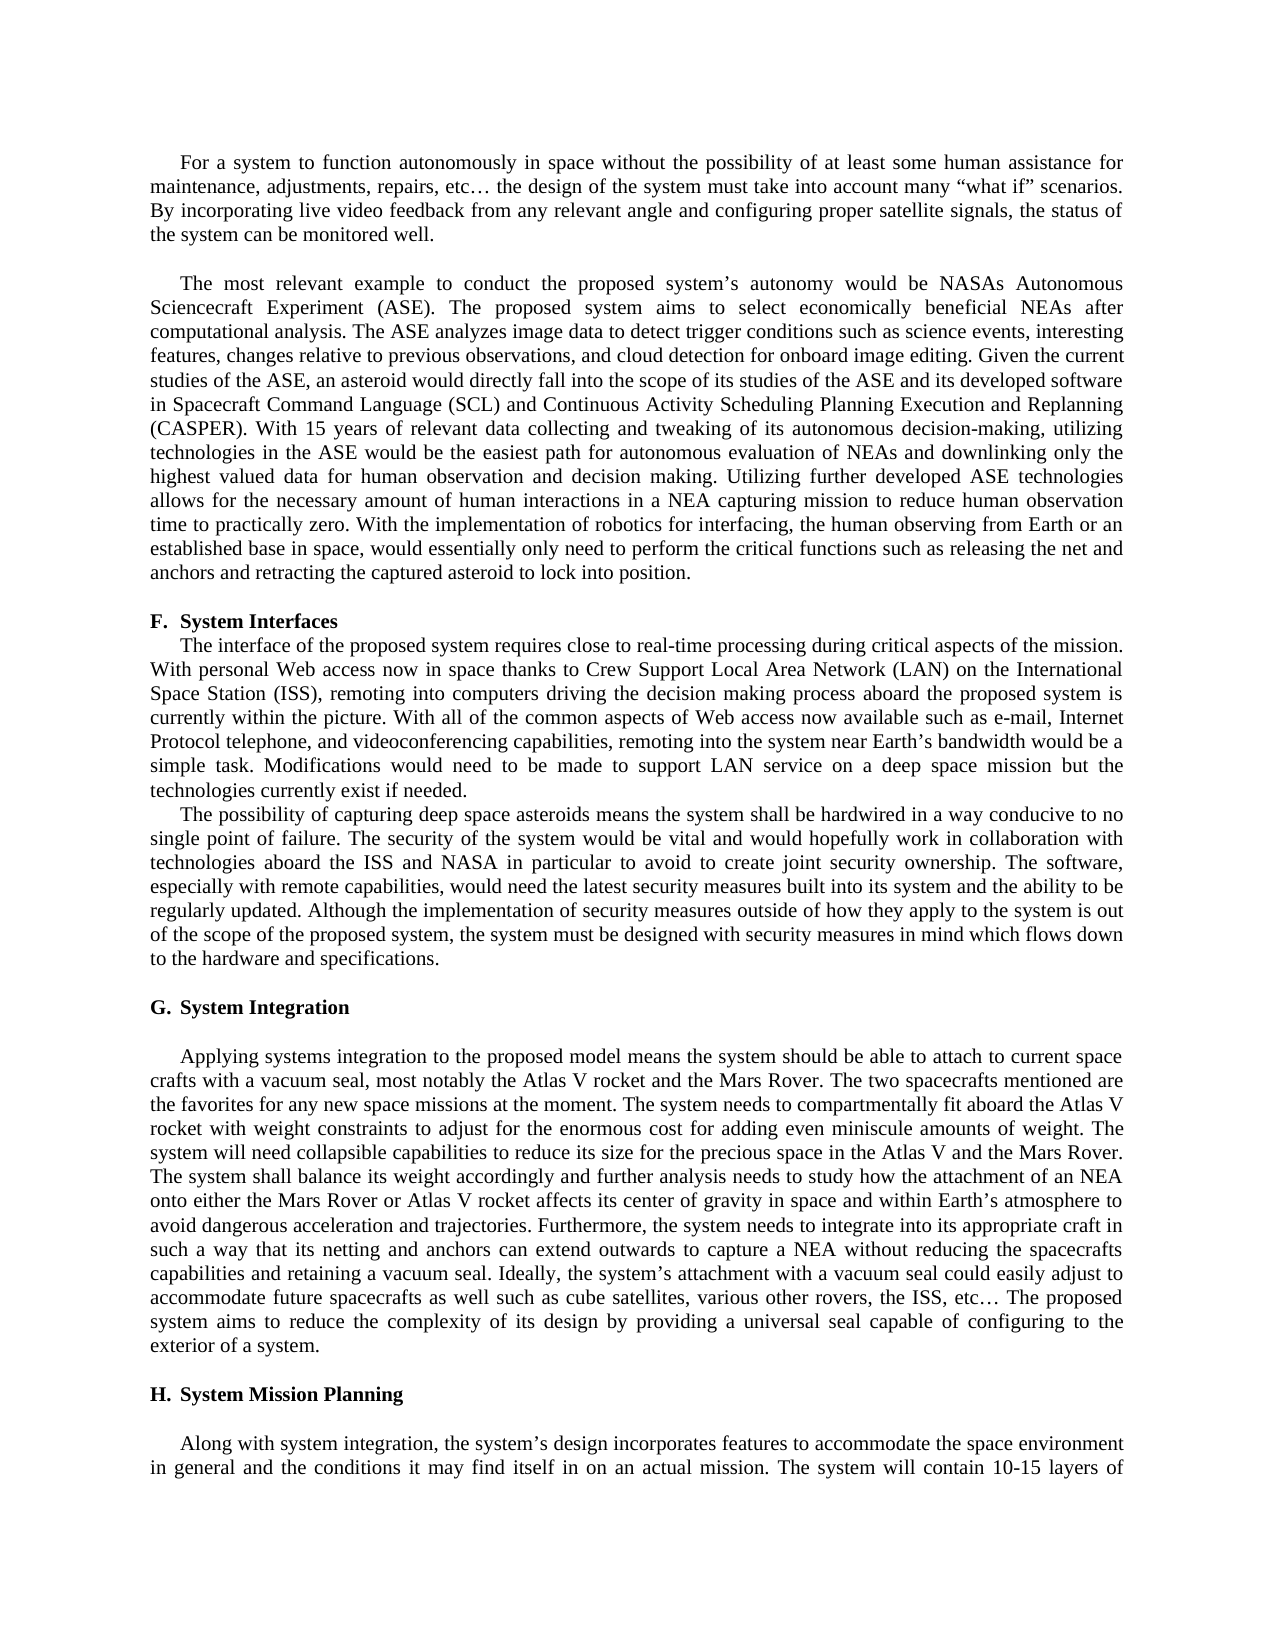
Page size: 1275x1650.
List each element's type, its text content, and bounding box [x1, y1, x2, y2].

text The interface of the proposed system requires close to real-time processing during critical aspects of the mission. With personal Web access now in space thanks to Crew Support Local Area Network (LAN) on the International Space Station (ISS), remoting into computers driving the decision making process aboard the proposed system is currently within the picture. With all of the common aspects of Web access now available such as e-mail, Internet Protocol telephone, and videoconferencing capabilities, remoting into the system near Earth’s bandwidth would be a simple task. Modifications would need to be made to support LAN service on a deep space mission but the technologies currently exist if needed. [150, 633, 1125, 802]
list System Integration [150, 995, 1125, 1019]
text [150, 1431, 1125, 1479]
text The most relevant example to conduct the proposed system’s autonomy would be NASAs Autonomous Sciencecraft Experiment (ASE). The proposed system aims to select economically beneficial NEAs after computational analysis. The ASE analyzes image data to detect trigger conditions such as science events, interesting features, changes relative to previous observations, and cloud detection for onboard image editing. Given the current studies of the ASE, an asteroid would directly fall into the scope of its studies of the ASE and its developed software in Spacecraft Command Language (SCL) and Continuous Activity Scheduling Planning Execution and Replanning (CASPER). With 15 years of relevant data collecting and tweaking of its autonomous decision-making, utilizing technologies in the ASE would be the easiest path for autonomous evaluation of NEAs and downlinking only the highest valued data for human observation and decision making. Utilizing further developed ASE technologies allows for the necessary amount of human interactions in a NEA capturing mission to reduce human observation time to practically zero. With the implementation of robotics for interfacing, the human observing from Earth or an established base in space, would essentially only need to perform the critical functions such as releasing the net and anchors and retracting the captured asteroid to lock into position. [150, 271, 1125, 584]
text The possibility of capturing deep space asteroids means the system shall be hardwired in a way conducive to no single point of failure. The security of the system would be vital and would hopefully work in collaboration with technologies aboard the ISS and NASA in particular to avoid to create joint security ownership. The software, especially with remote capabilities, would need the latest security measures built into its system and the ability to be regularly updated. Although the implementation of security measures outside of how they apply to the system is out of the scope of the proposed system, the system must be designed with security measures in mind which flows down to the hardware and specifications. [150, 802, 1125, 970]
text For a system to function autonomously in space without the possibility of at least some human assistance for maintenance, adjustments, repairs, etc… the design of the system must take into account many “what if” scenarios. By incorporating live video feedback from any relevant angle and configuring proper satellite signals, the status of the system can be monitored well. [150, 150, 1125, 246]
list System Mission Planning [150, 1382, 1125, 1406]
list System Interfaces [150, 609, 1125, 633]
text Applying systems integration to the proposed model means the system should be able to attach to current space crafts with a vacuum seal, most notably the Atlas V rocket and the Mars Rover. The two spacecrafts mentioned are the favorites for any new space missions at the moment. The system needs to compartmentally fit aboard the Atlas V rocket with weight constraints to adjust for the enormous cost for adding even miniscule amounts of weight. The system will need collapsible capabilities to reduce its size for the precious space in the Atlas V and the Mars Rover. The system shall balance its weight accordingly and further analysis needs to study how the attachment of an NEA onto either the Mars Rover or Atlas V rocket affects its center of gravity in space and within Earth’s atmosphere to avoid dangerous acceleration and trajectories. Furthermore, the system needs to integrate into its appropriate craft in such a way that its netting and anchors can extend outwards to capture a NEA without reducing the spacecrafts capabilities and retaining a vacuum seal. Ideally, the system’s attachment with a vacuum seal could easily adjust to accommodate future spacecrafts as well such as cube satellites, various other rovers, the ISS, etc… The proposed system aims to reduce the complexity of its design by providing a universal seal capable of configuring to the exterior of a system. [150, 1044, 1125, 1357]
